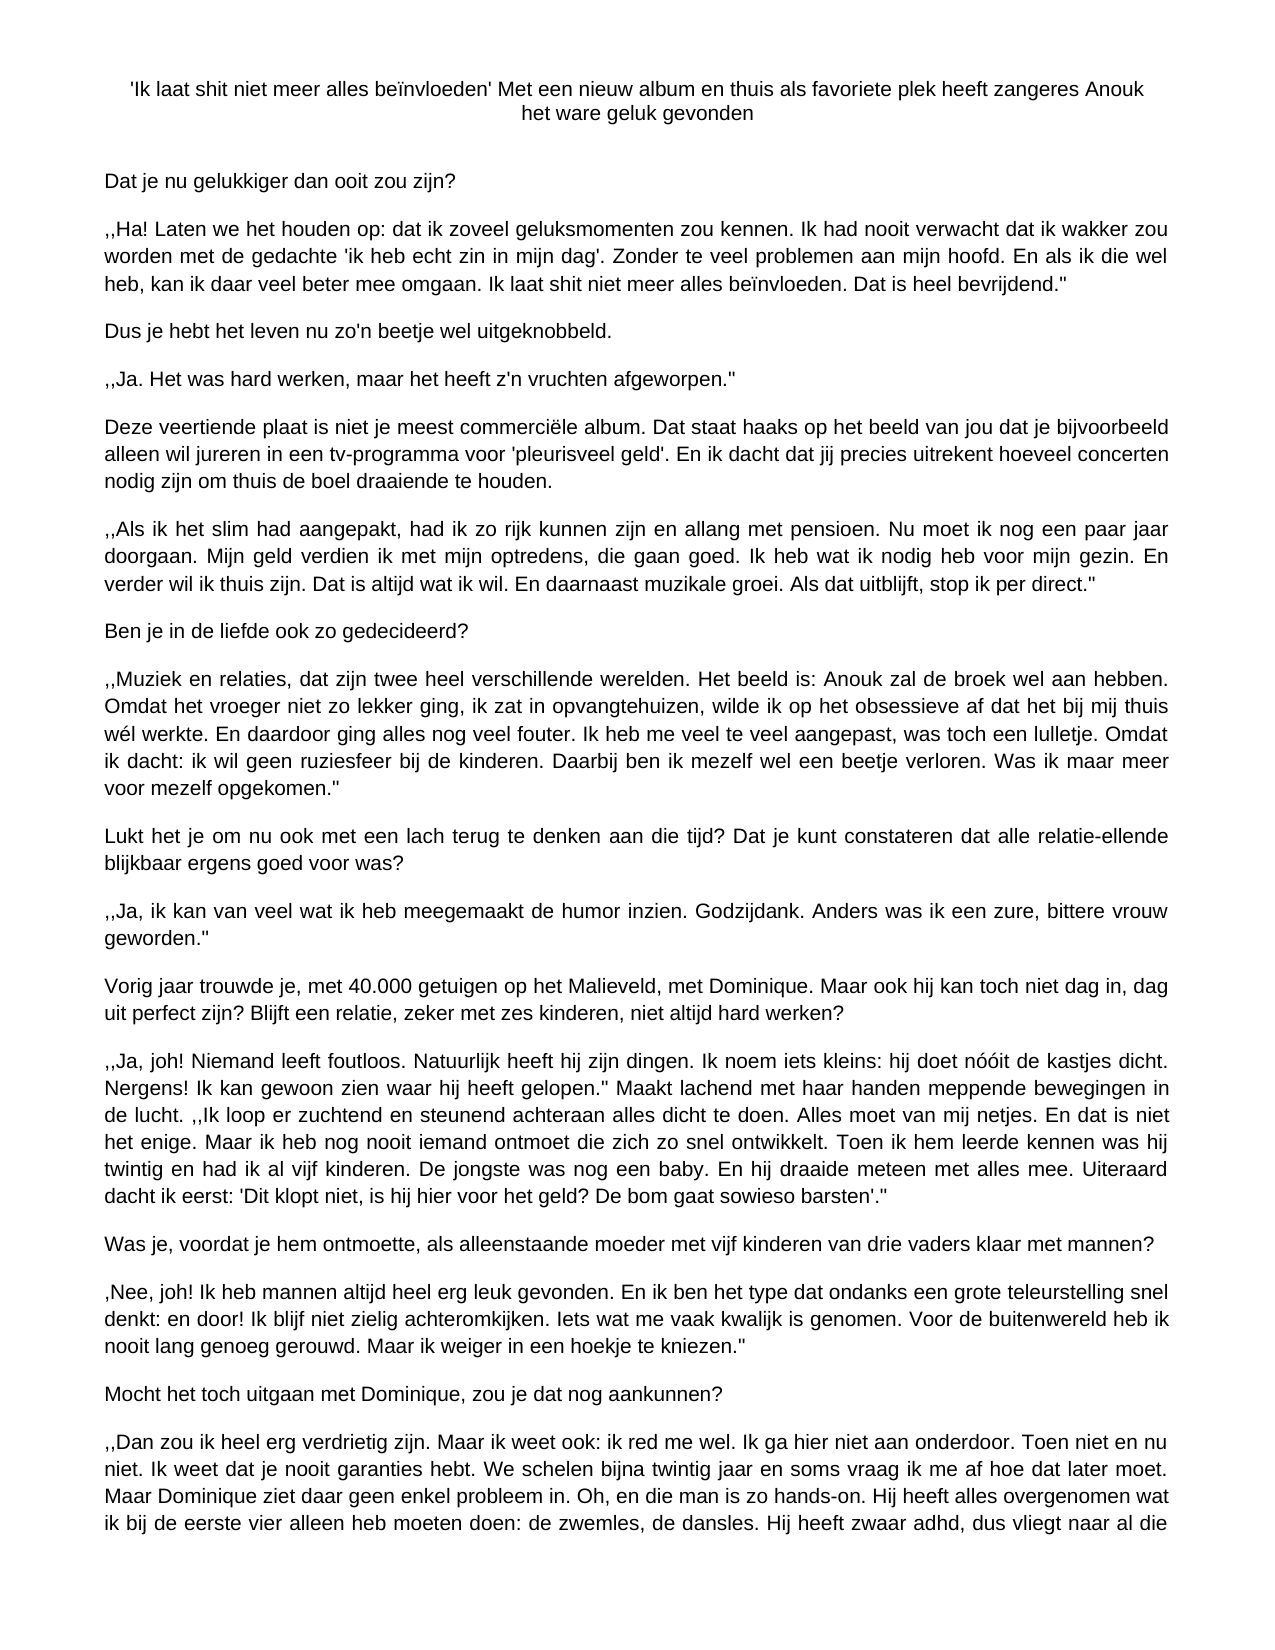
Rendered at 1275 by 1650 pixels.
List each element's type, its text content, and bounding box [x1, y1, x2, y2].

text ,,Ja. Het was hard werken, maar het heeft z'n vruchten afgeworpen." [104, 364, 1171, 391]
text ,,Muziek en relaties, dat zijn twee heel verschillende werelden. Het beeld is: Anouk zal de broek wel aan hebben. Omdat het vroeger niet zo lekker ging, ik zat in opvangtehuizen, wilde ik op het obsessieve af dat het bij mij thuis wél werkte. En daardoor ging alles nog veel fouter. Ik heb me veel te veel aangepast, was toch een lulletje. Omdat ik dacht: ik wil geen ruziesfeer bij de kinderen. Daarbij ben ik mezelf wel een beetje verloren. Was ik maar meer voor mezelf opgekomen." [104, 664, 1171, 799]
text ,,Ha! Laten we het houden op: dat ik zoveel geluksmomenten zou kennen. Ik had nooit verwacht dat ik wakker zou worden met de gedachte 'ik heb echt zin in mijn dag'. Zonder te veel problemen aan mijn hoofd. En als ik die wel heb, kan ik daar veel beter mee omgaan. Ik laat shit niet meer alles beïnvloeden. Dat is heel bevrijdend." [104, 214, 1171, 295]
text Dat je nu gelukkiger dan ooit zou zijn? [104, 166, 1171, 193]
text Was je, voordat je hem ontmoette, als alleenstaande moeder met vijf kinderen van drie vaders klaar met mannen? [104, 1229, 1171, 1256]
text Deze veertiende plaat is niet je meest commerciële album. Dat staat haaks op het beeld van jou dat je bijvoorbeeld alleen wil jureren in een tv-programma voor 'pleurisveel geld'. En ik dacht dat jij precies uitrekent hoeveel concerten nodig zijn om thuis de boel draaiende te houden. [104, 412, 1171, 493]
text ,,Ja, joh! Niemand leeft foutloos. Natuurlijk heeft hij zijn dingen. Ik noem iets kleins: hij doet nóóit de kastjes dicht. Nergens! Ik kan gewoon zien waar hij heeft gelopen." Maakt lachend met haar handen meppende bewegingen in de lucht. ,,Ik loop er zuchtend en steunend achteraan alles dicht te doen. Alles moet van mij netjes. En dat is niet het enige. Maar ik heb nog nooit iemand ontmoet die zich zo snel ontwikkelt. Toen ik hem leerde kennen was hij twintig en had ik al vijf kinderen. De jongste was nog een baby. En hij draaide meteen met alles mee. Uiteraard dacht ik eerst: 'Dit klopt niet, is hij hier voor het geld? De bom gaat sowieso barsten'." [104, 1045, 1171, 1208]
text ,Nee, joh! Ik heb mannen altijd heel erg leuk gevonden. En ik ben het type dat ondanks een grote teleurstelling snel denkt: en door! Ik blijf niet zielig achteromkijken. Iets wat me vaak kwalijk is genomen. Voor de buitenwereld heb ik nooit lang genoeg gerouwd. Maar ik weiger in een hoekje te kniezen." [104, 1277, 1171, 1358]
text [104, 1427, 1171, 1535]
text Dus je hebt het leven nu zo'n beetje wel uitgeknobbeld. [104, 316, 1171, 343]
text Lukt het je om nu ook met een lach terug te denken aan die tijd? Dat je kunt constateren dat alle relatie-ellende blijkbaar ergens goed voor was? [104, 820, 1171, 874]
text Ben je in de liefde ook zo gedecideerd? [104, 616, 1171, 643]
text ,,Als ik het slim had aangepakt, had ik zo rijk kunnen zijn en allang met pensioen. Nu moet ik nog een paar jaar doorgaan. Mijn geld verdien ik met mijn optredens, die gaan goed. Ik heb wat ik nodig heb voor mijn gezin. En verder wil ik thuis zijn. Dat is altijd wat ik wil. En daarnaast muzikale groei. Als dat uitblijft, stop ik per direct." [104, 514, 1171, 595]
text Vorig jaar trouwde je, met 40.000 getuigen op het Malieveld, met Dominique. Maar ook hij kan toch niet dag in, dag uit perfect zijn? Blijft een relatie, zeker met zes kinderen, niet altijd hard werken? [104, 970, 1171, 1024]
text Mocht het toch uitgaan met Dominique, zou je dat nog aankunnen? [104, 1379, 1171, 1406]
text ,,Ja, ik kan van veel wat ik heb meegemaakt de humor inzien. Godzijdank. Anders was ik een zure, bittere vrouw geworden." [104, 895, 1171, 949]
